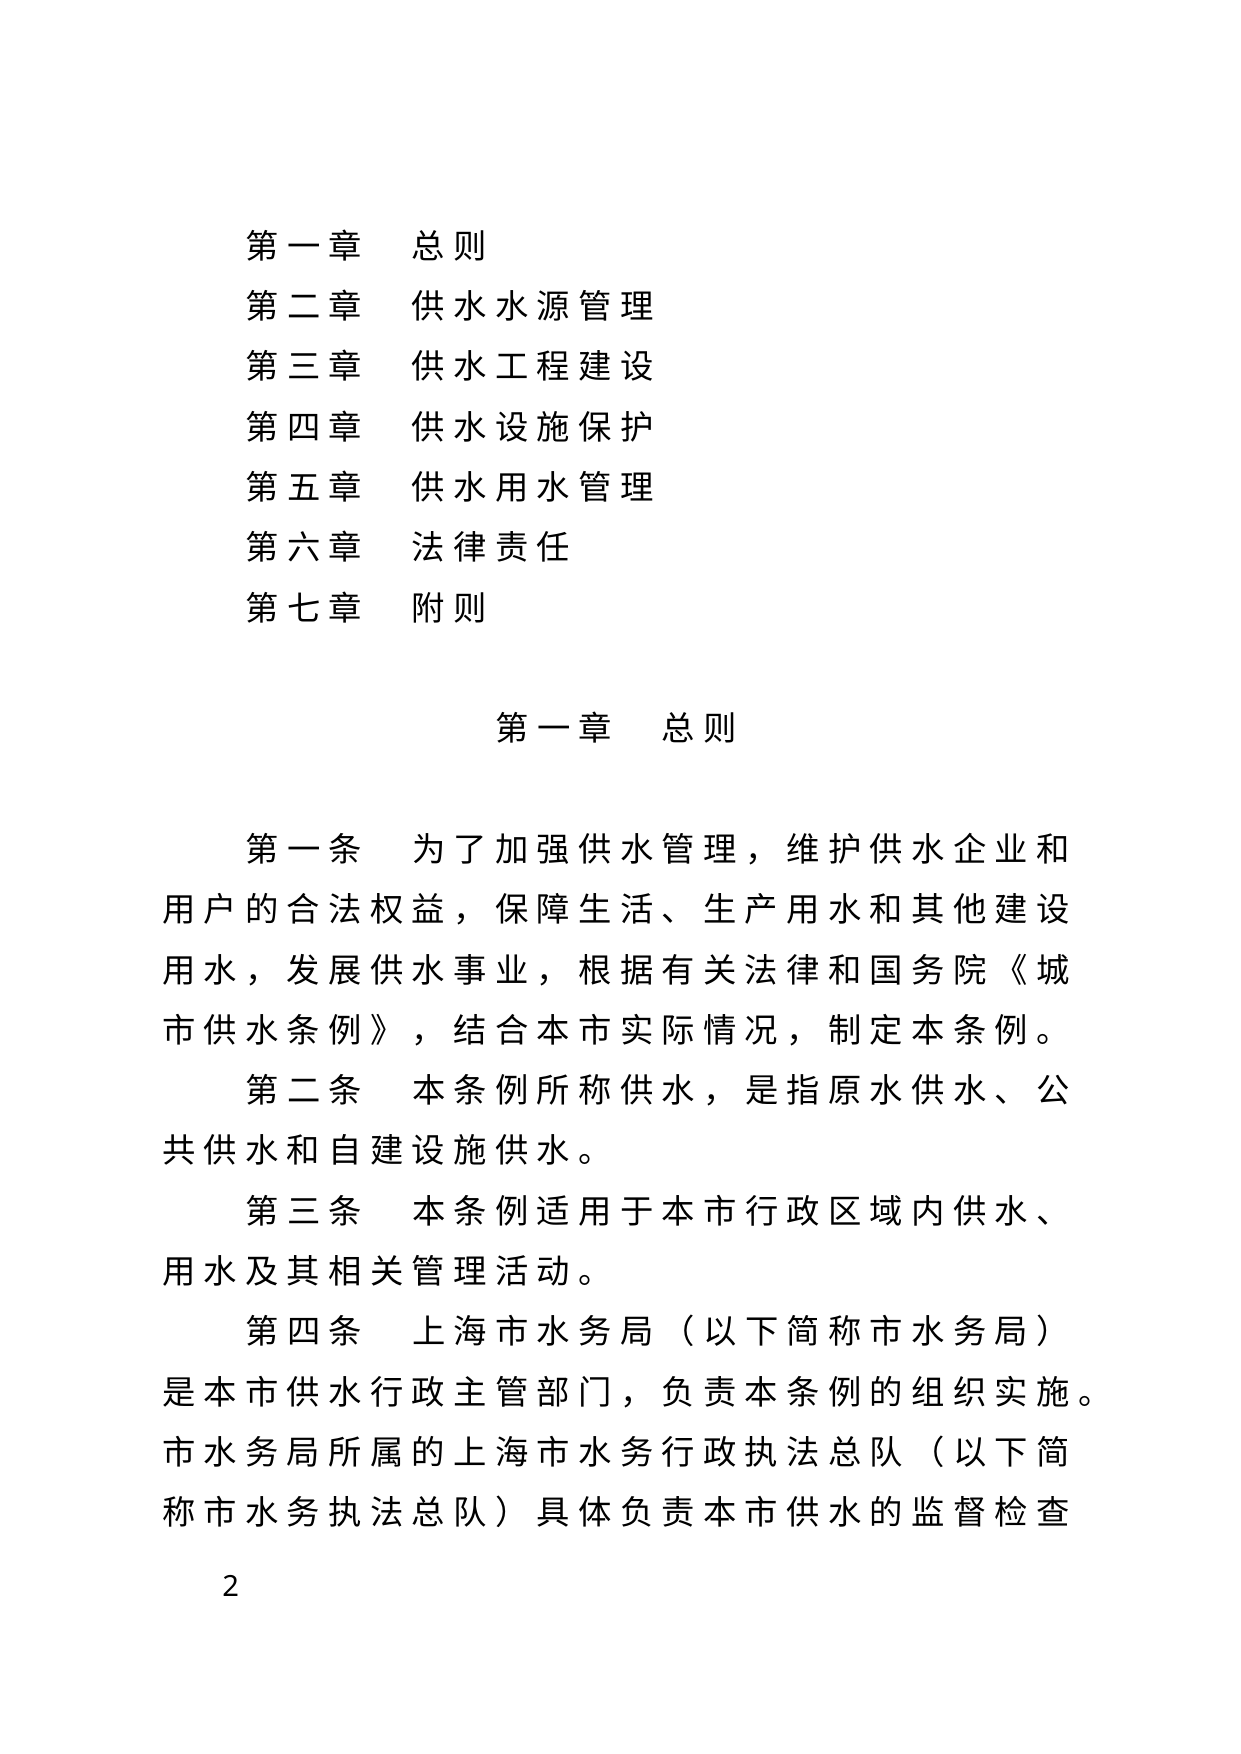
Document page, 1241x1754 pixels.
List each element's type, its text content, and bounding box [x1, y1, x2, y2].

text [162, 1299, 1078, 1540]
text 第七章 附则 [162, 575, 1078, 636]
text 第二章 供水水源管理 [162, 274, 1078, 334]
text 第五章 供水用水管理 [162, 455, 1078, 515]
text 第四章 供水设施保护 [162, 394, 1078, 455]
text 第三条 本条例适用于本市行政区域内供水、用水及其相关管理活动。 [162, 1178, 1078, 1299]
text 第二条 本条例所称供水，是指原水供水、公共供水和自建设施供水。 [162, 1058, 1078, 1178]
text 第六章 法律责任 [162, 515, 1078, 575]
text 第一条 为了加强供水管理，维护供水企业和用户的合法权益，保障生活、生产用水和其他建设用水，发展供水事业，根据有关法律和国务院《城市供水条例》，结合本市实际情况，制定本条例。 [162, 817, 1078, 1058]
text 第三章 供水工程建设 [162, 334, 1078, 394]
text 第一章 总则 [162, 213, 1078, 274]
text 第一章 总则 [162, 696, 1078, 756]
